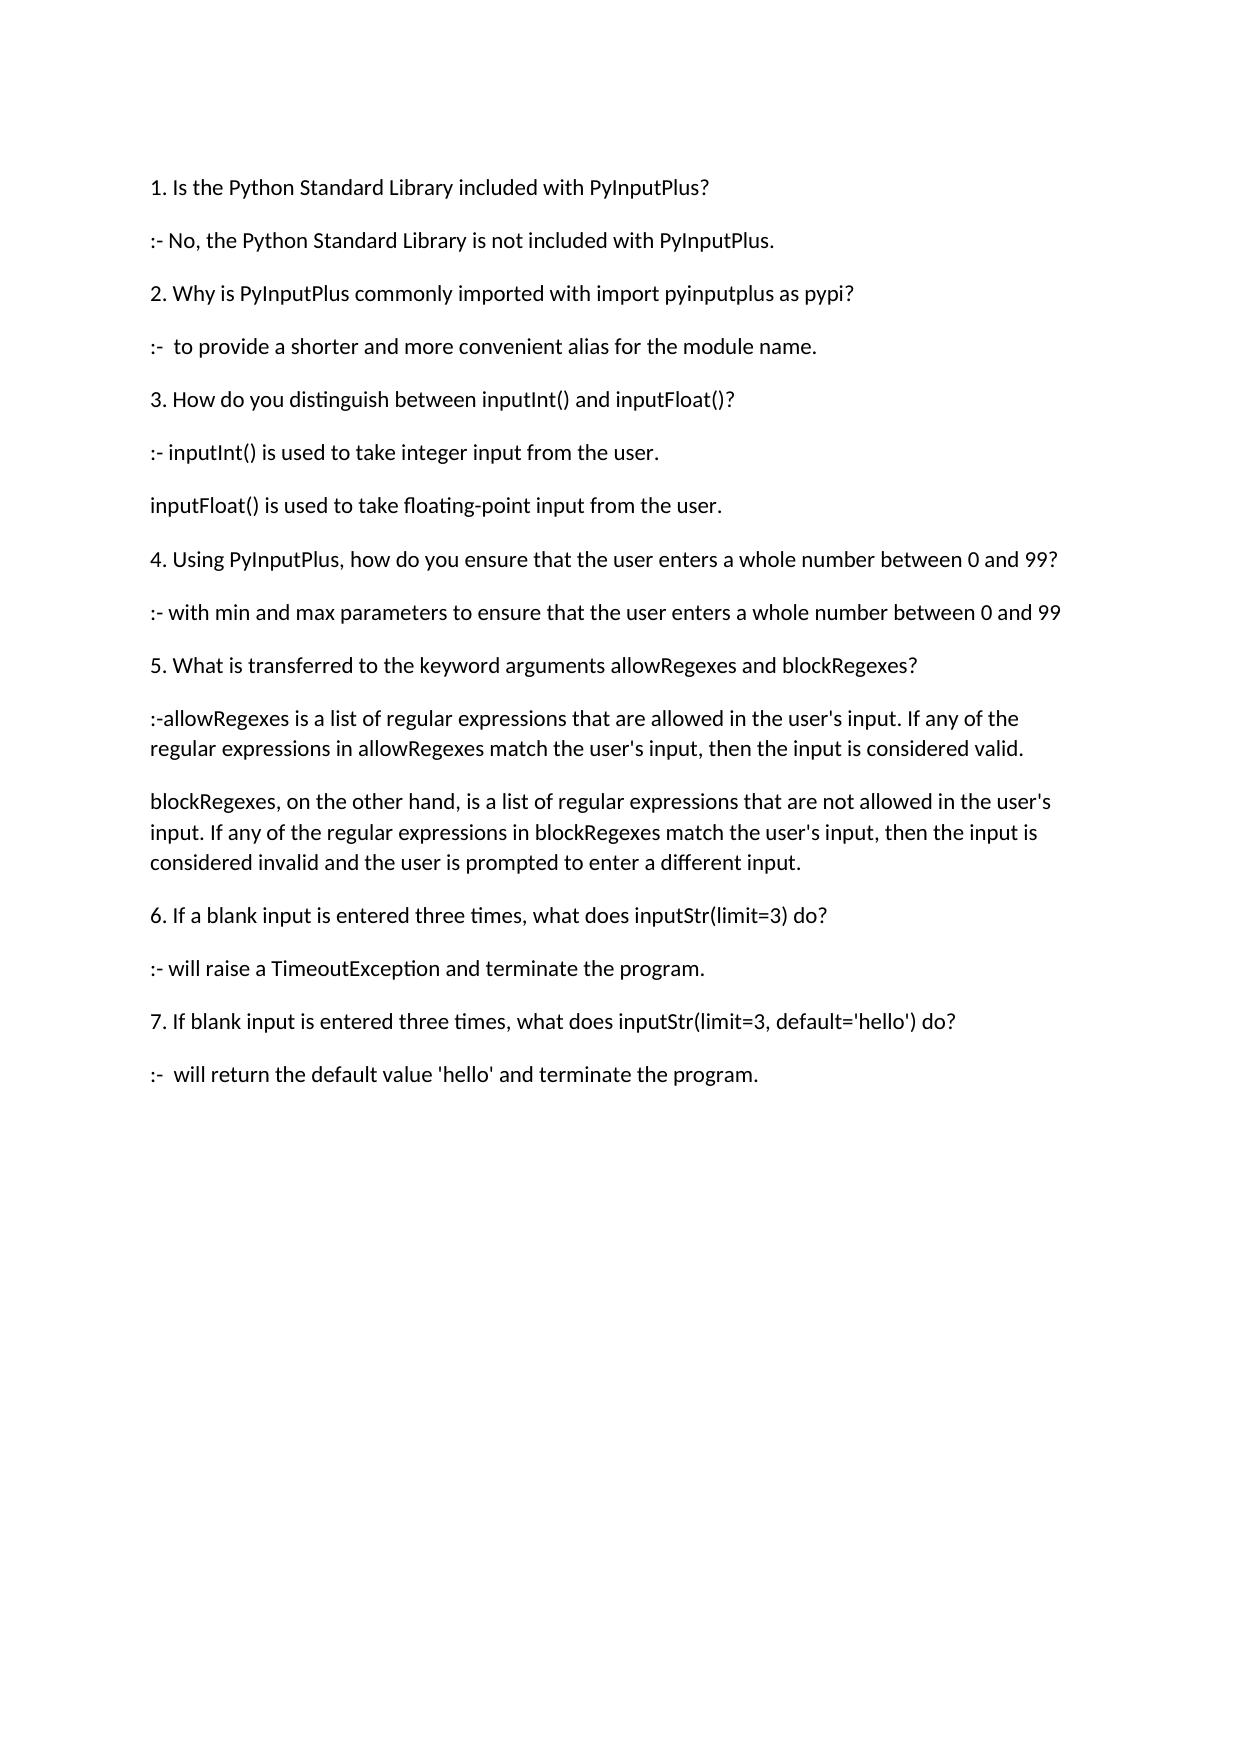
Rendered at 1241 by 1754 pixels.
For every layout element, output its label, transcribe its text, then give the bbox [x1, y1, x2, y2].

text 4. Using PyInputPlus, how do you ensure that the user enters a whole number between 0 and 99? [150, 545, 1090, 573]
text :-allowRegexes is a list of regular expressions that are allowed in the user's input. If any of the regular expressions in allowRegexes match the user's input, then the input is considered valid. [150, 704, 1090, 762]
text blockRegexes, on the other hand, is a list of regular expressions that are not allowed in the user's input. If any of the regular expressions in blockRegexes match the user's input, then the input is considered invalid and the user is prompted to enter a different input. [150, 787, 1090, 876]
text 7. If blank input is entered three times, what does inputStr(limit=3, default='hello') do? [150, 1007, 1090, 1035]
text :- will return the default value 'hello' and terminate the program. [150, 1060, 1090, 1088]
text 2. Why is PyInputPlus commonly imported with import pyinputplus as pypi? [150, 279, 1090, 307]
text :- No, the Python Standard Library is not included with PyInputPlus. [150, 226, 1090, 254]
text 3. How do you distinguish between inputInt() and inputFloat()? [150, 385, 1090, 413]
text :- will raise a TimeoutException and terminate the program. [150, 954, 1090, 982]
text :- to provide a shorter and more convenient alias for the module name. [150, 332, 1090, 360]
text inputFloat() is used to take floating-point input from the user. [150, 492, 1090, 520]
text :- with min and max parameters to ensure that the user enters a whole number between 0 and 99 [150, 598, 1090, 626]
text :- inputInt() is used to take integer input from the user. [150, 438, 1090, 467]
text 5. What is transferred to the keyword arguments allowRegexes and blockRegexes? [150, 651, 1090, 679]
text 6. If a blank input is entered three times, what does inputStr(limit=3) do? [150, 901, 1090, 929]
text 1. Is the Python Standard Library included with PyInputPlus? [150, 173, 1090, 201]
